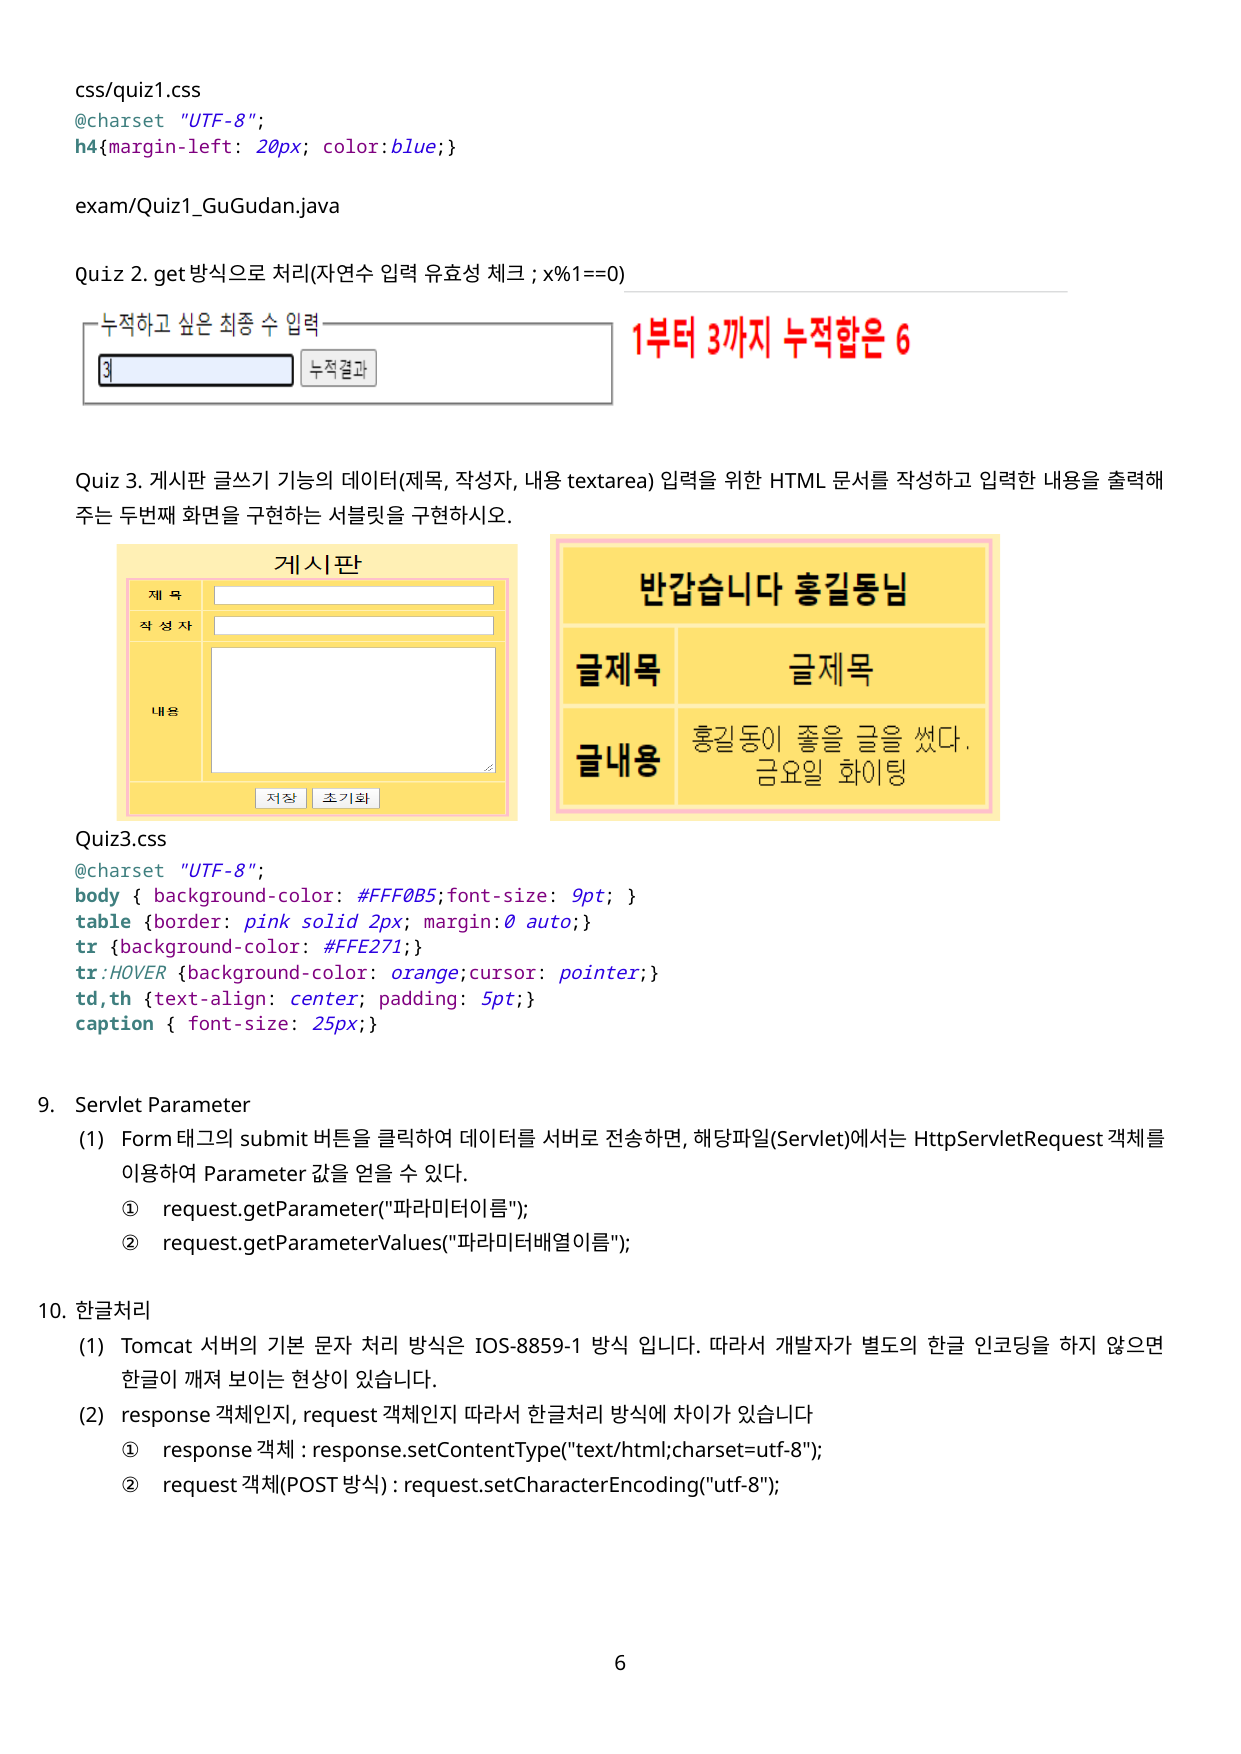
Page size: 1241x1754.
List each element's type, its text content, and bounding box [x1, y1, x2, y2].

picture [116, 544, 518, 821]
text caption { font-size: 25px;} [75, 1010, 1165, 1036]
text css/quiz1.css [75, 75, 1165, 103]
list Form태그의 submit 버튼을 클릭하여 데이터를 서버로 전송하면, 해당파일(Servlet)에서는 HttpServletRequest객체를 이용하여 Parameter값을 얻을 수 있다. [79, 1122, 1165, 1187]
text table {border: pink solid 2px; margin:0 auto;} [75, 908, 1165, 934]
list Tomcat 서버의 기본 문자 처리 방식은 IOS-8859-1 방식 입니다. 따라서 개발자가 별도의 한글 인코딩을 하지 않으면 한글이 깨져 보이는 현상이 있습니다. [79, 1329, 1165, 1394]
picture [550, 534, 1001, 821]
list request.getParameterValues("파라미터배열이름"); [121, 1227, 1165, 1257]
text Quiz 3. 게시판 글쓰기 기능의 데이터(제목, 작성자, 내용textarea) 입력을 위한 HTML 문서를 작성하고 입력한 내용을 출력해 주는 두번째 화면을 구현하는 서블릿을 구현하시오. [75, 464, 1165, 529]
text body { background-color: #FFF0B5;font-size: 9pt; } [75, 883, 1165, 908]
text @charset "UTF-8"; [75, 108, 1165, 133]
text Quiz 2. get방식으로 처리(자연수 입력 유효성 체크 ; x%1==0) [75, 257, 1165, 287]
list response객체인지, request객체인지 따라서 한글처리 방식에 차이가 있습니다 [79, 1398, 1165, 1429]
text Quiz3.css [75, 824, 1165, 853]
picture [624, 291, 1068, 428]
text td,th {text-align: center; padding: 5pt;} [75, 985, 1165, 1010]
text @charset "UTF-8"; [75, 857, 1165, 883]
list 한글처리 [37, 1294, 1165, 1324]
list Servlet Parameter [37, 1090, 1165, 1118]
text exam/Quiz1_GuGudan.java [75, 192, 1165, 220]
text h4{margin-left: 20px; color:blue;} [75, 133, 1165, 159]
picture [75, 296, 619, 428]
list response객체 : response.setContentType("text/html;charset=utf-8"); [121, 1433, 1165, 1463]
text tr {background-color: #FFE271;} [75, 934, 1165, 959]
list request객체(POST방식) : request.setCharacterEncoding("utf-8"); [121, 1468, 1165, 1498]
list request.getParameter("파라미터이름"); [121, 1192, 1165, 1222]
text tr:HOVER {background-color: orange;cursor: pointer;} [75, 959, 1165, 985]
